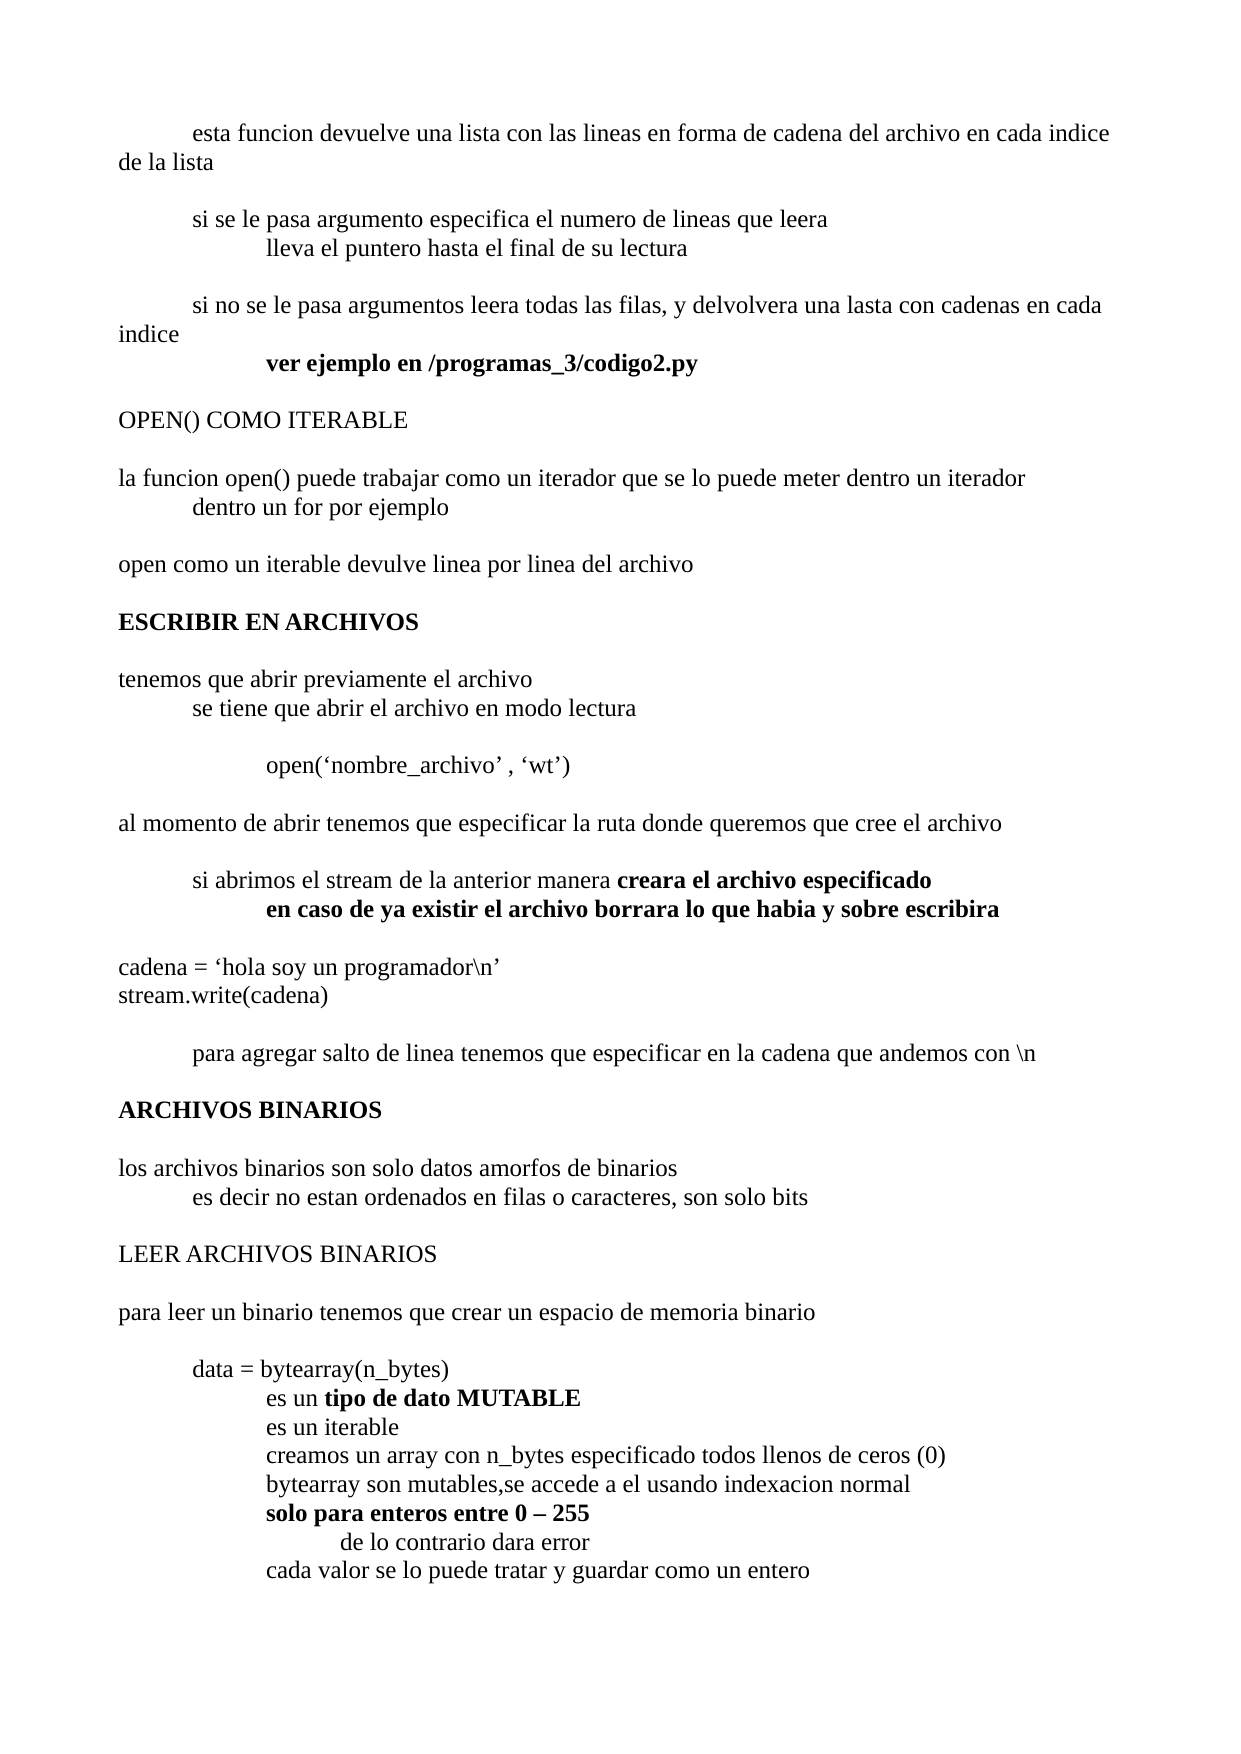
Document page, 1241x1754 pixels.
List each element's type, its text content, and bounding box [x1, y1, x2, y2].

text LEER ARCHIVOS BINARIOS [118, 1239, 1122, 1268]
text stream.write(cadena) [118, 981, 1122, 1009]
text es un iterable [118, 1412, 1122, 1441]
text creamos un array con n_bytes especificado todos llenos de ceros (0) [118, 1441, 1122, 1469]
text OPEN() COMO ITERABLE [118, 406, 1122, 434]
text lleva el puntero hasta el final de su lectura [118, 233, 1122, 262]
text se tiene que abrir el archivo en modo lectura [118, 693, 1122, 722]
text tenemos que abrir previamente el archivo [118, 664, 1122, 693]
text solo para enteros entre 0 – 255 [118, 1498, 1122, 1527]
text ESCRIBIR EN ARCHIVOS [118, 607, 1122, 636]
text si no se le pasa argumentos leera todas las filas, y delvolvera una lasta con cadenas en cada indice [118, 291, 1122, 348]
text dentro un for por ejemplo [118, 492, 1122, 521]
text ver ejemplo en /programas_3/codigo2.py [118, 348, 1122, 377]
text en caso de ya existir el archivo borrara lo que habia y sobre escribira [118, 894, 1122, 923]
text si se le pasa argumento especifica el numero de lineas que leera [118, 204, 1122, 233]
text para agregar salto de linea tenemos que especificar en la cadena que andemos con \n [118, 1038, 1122, 1067]
text bytearray son mutables,se accede a el usando indexacion normal [118, 1469, 1122, 1498]
text de lo contrario dara error [118, 1527, 1122, 1556]
text cada valor se lo puede tratar y guardar como un entero [118, 1556, 1122, 1584]
text data = bytearray(n_bytes) [118, 1354, 1122, 1383]
text al momento de abrir tenemos que especificar la ruta donde queremos que cree el archivo [118, 808, 1122, 837]
text esta funcion devuelve una lista con las lineas en forma de cadena del archivo en cada indice de la lista [118, 118, 1122, 176]
text es decir no estan ordenados en filas o caracteres, son solo bits [118, 1182, 1122, 1211]
text para leer un binario tenemos que crear un espacio de memoria binario [118, 1297, 1122, 1326]
text la funcion open() puede trabajar como un iterador que se lo puede meter dentro un iterador [118, 463, 1122, 492]
text cadena = ‘hola soy un programador\n’ [118, 952, 1122, 981]
text ARCHIVOS BINARIOS [118, 1096, 1122, 1124]
text open(‘nombre_archivo’ , ‘wt’) [118, 751, 1122, 779]
text open como un iterable devulve linea por linea del archivo [118, 549, 1122, 578]
text si abrimos el stream de la anterior manera creara el archivo especificado [118, 866, 1122, 894]
text los archivos binarios son solo datos amorfos de binarios [118, 1153, 1122, 1182]
text es un tipo de dato MUTABLE [118, 1383, 1122, 1412]
